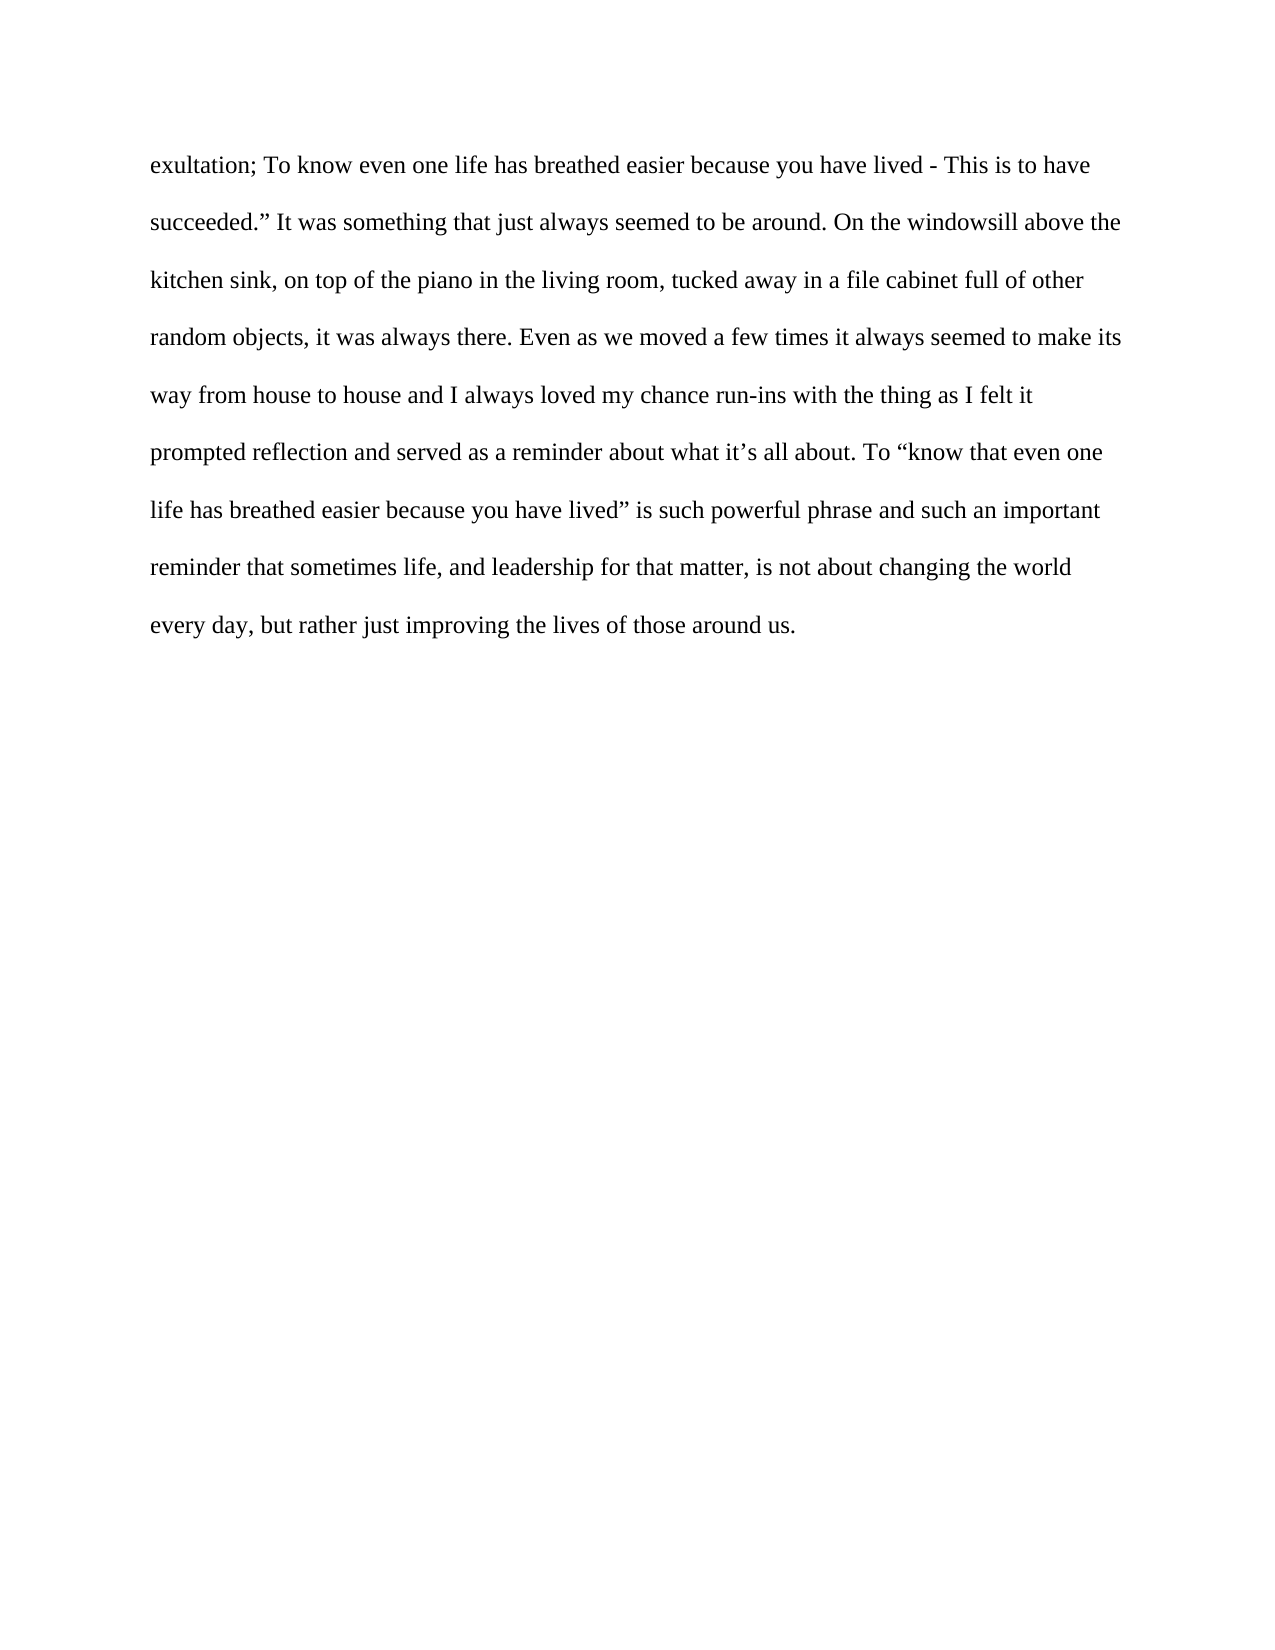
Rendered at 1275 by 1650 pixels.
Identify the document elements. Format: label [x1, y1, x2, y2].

text [150, 150, 1125, 639]
